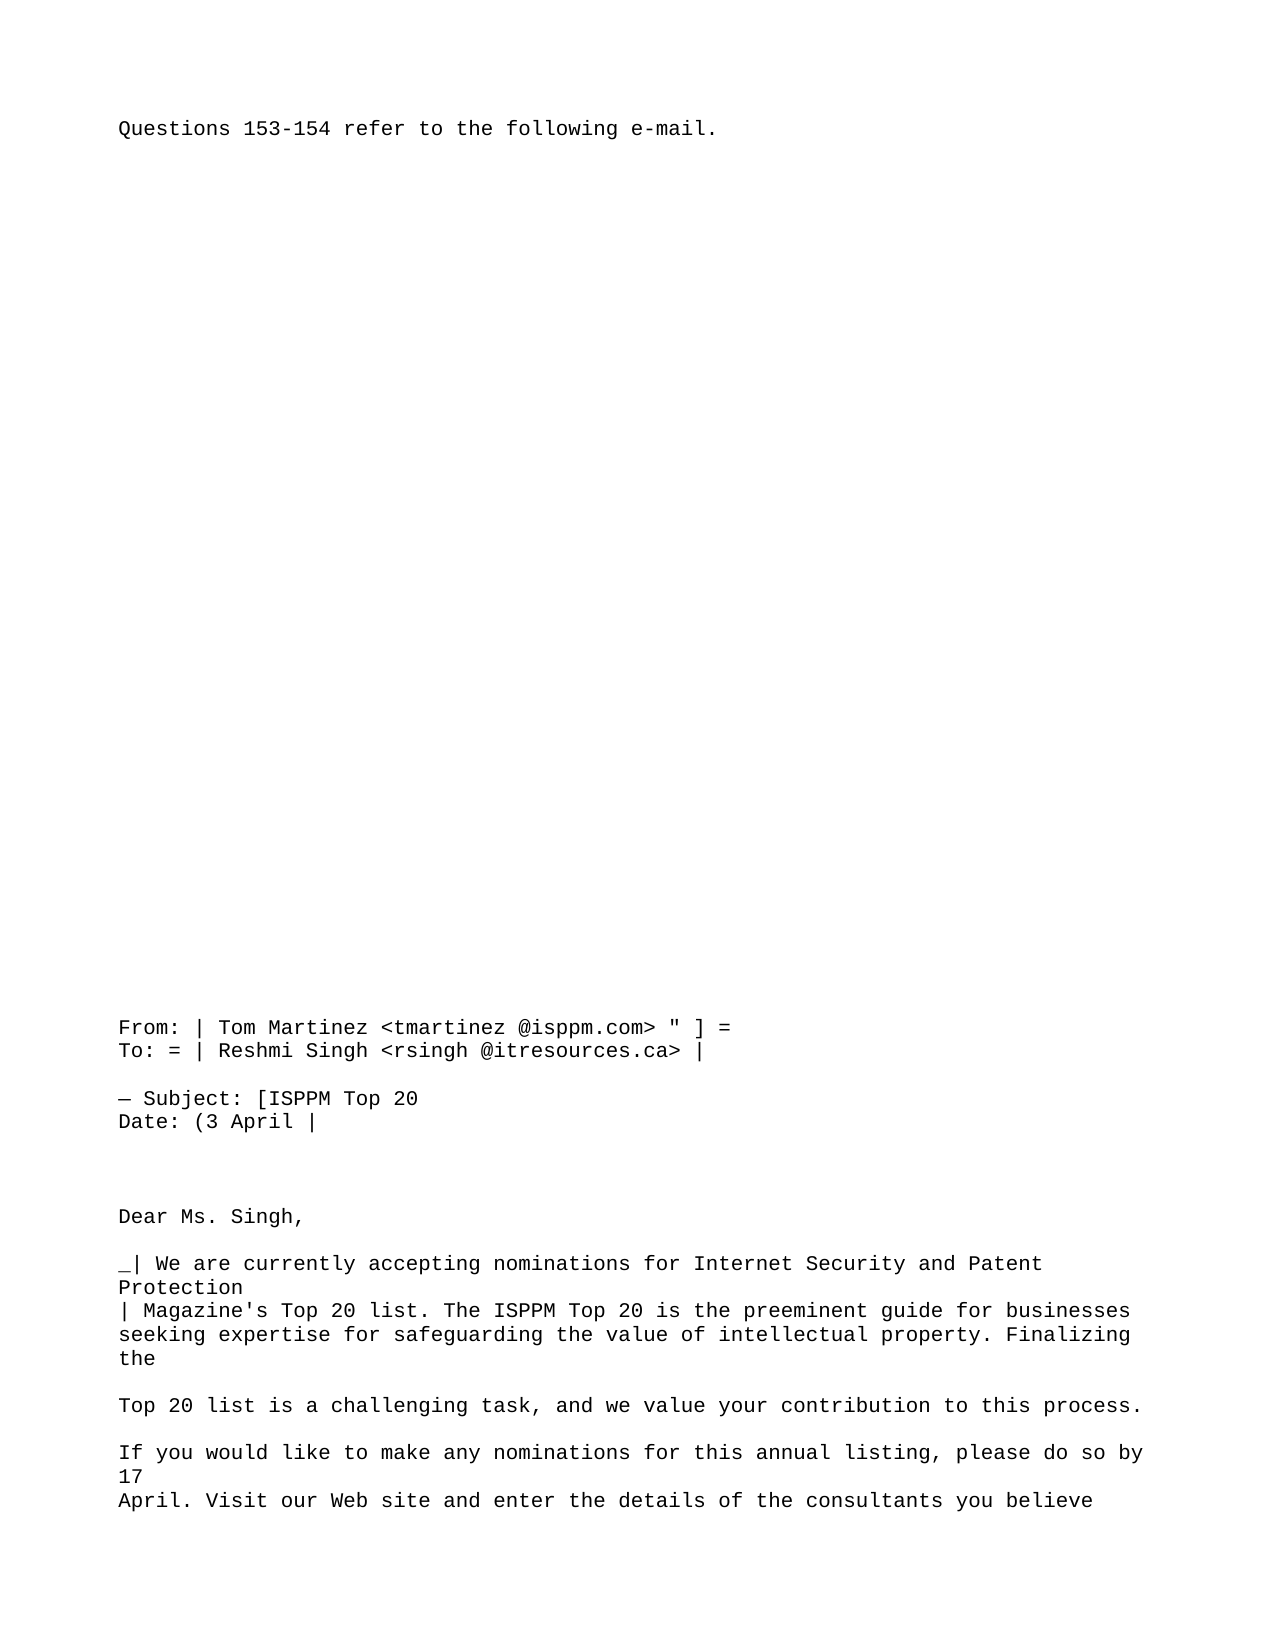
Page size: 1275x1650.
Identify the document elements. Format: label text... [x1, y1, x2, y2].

text If you would like to make any nominations for this annual listing, please do so by 17 [118, 1442, 1157, 1489]
text To: = | Reshmi Singh <rsingh @itresources.ca> | [118, 1040, 1157, 1064]
text | Magazine's Top 20 list. The ISPPM Top 20 is the preeminent guide for businesses [118, 1300, 1157, 1324]
text Dear Ms. Singh, [118, 1206, 1157, 1229]
text seeking expertise for safeguarding the value of intellectual property. Finalizing the [118, 1324, 1157, 1371]
text — Subject: [ISPPM Top 20 [118, 1088, 1157, 1111]
text Questions 153-154 refer to the following e-mail. [118, 118, 1157, 142]
text _| We are currently accepting nominations for Internet Security and Patent Protection [118, 1253, 1157, 1300]
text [118, 1489, 1157, 1513]
text Date: (3 April | [118, 1111, 1157, 1135]
text From: | Tom Martinez <tmartinez @isppm.com> " ] = [118, 1017, 1157, 1040]
text Top 20 list is a challenging task, and we value your contribution to this process. [118, 1395, 1157, 1419]
